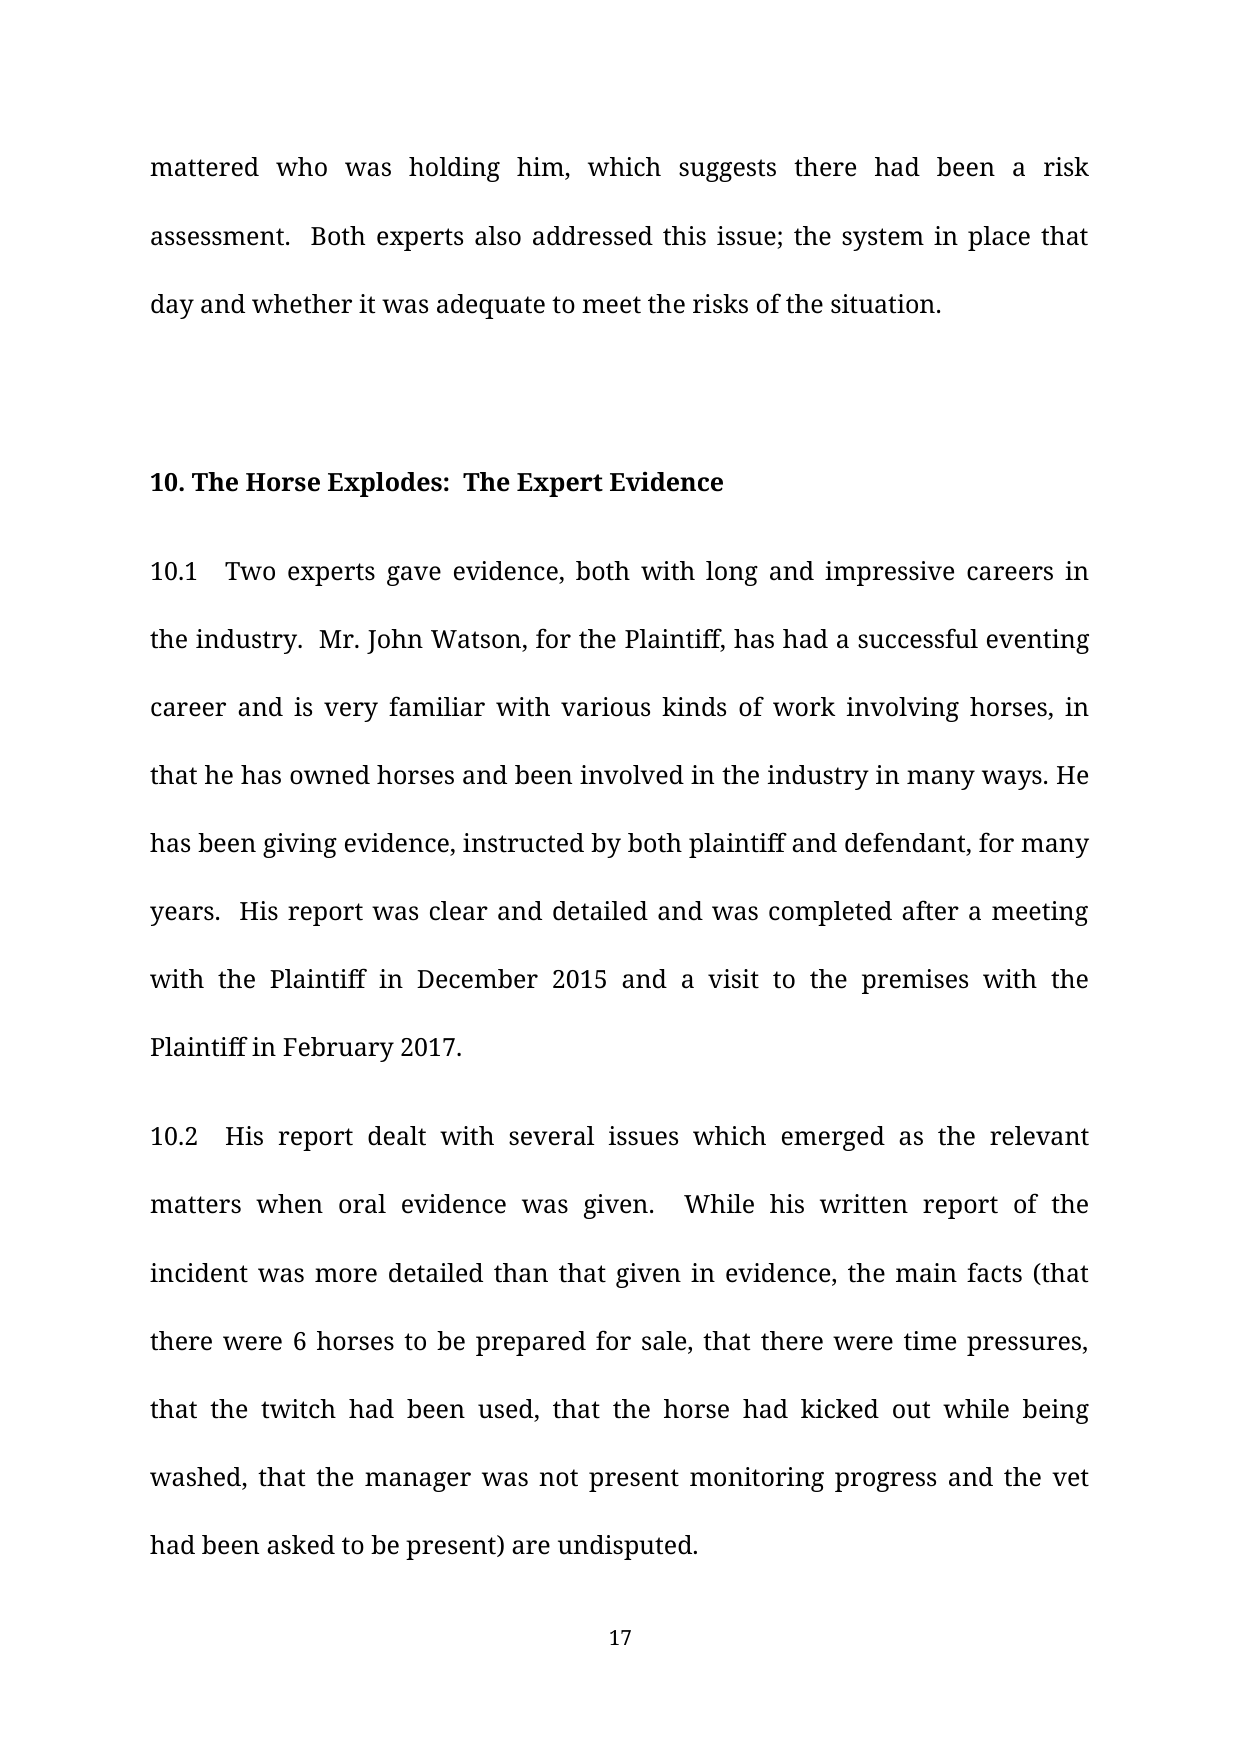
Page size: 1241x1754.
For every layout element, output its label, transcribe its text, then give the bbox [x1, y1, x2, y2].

text 10.2 His report dealt with several issues which emerged as the relevant matters when oral evidence was given. While his written report of the incident was more detailed than that given in evidence, the main facts (that there were 6 horses to be prepared for sale, that there were time pressures, that the twitch had been used, that the horse had kicked out while being washed, that the manager was not present monitoring progress and the vet had been asked to be present) are undisputed. [150, 1119, 1090, 1562]
text 10. The Horse Explodes: The Expert Evidence [150, 464, 1090, 498]
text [150, 150, 1090, 320]
text 10.1 Two experts gave evidence, both with long and impressive careers in the industry. Mr. John Watson, for the Plaintiff, has had a successful eventing career and is very familiar with various kinds of work involving horses, in that he has owned horses and been involved in the industry in many ways. He has been giving evidence, instructed by both plaintiff and defendant, for many years. His report was clear and detailed and was completed after a meeting with the Plaintiff in December 2015 and a visit to the premises with the Plaintiff in February 2017. [150, 553, 1090, 1064]
